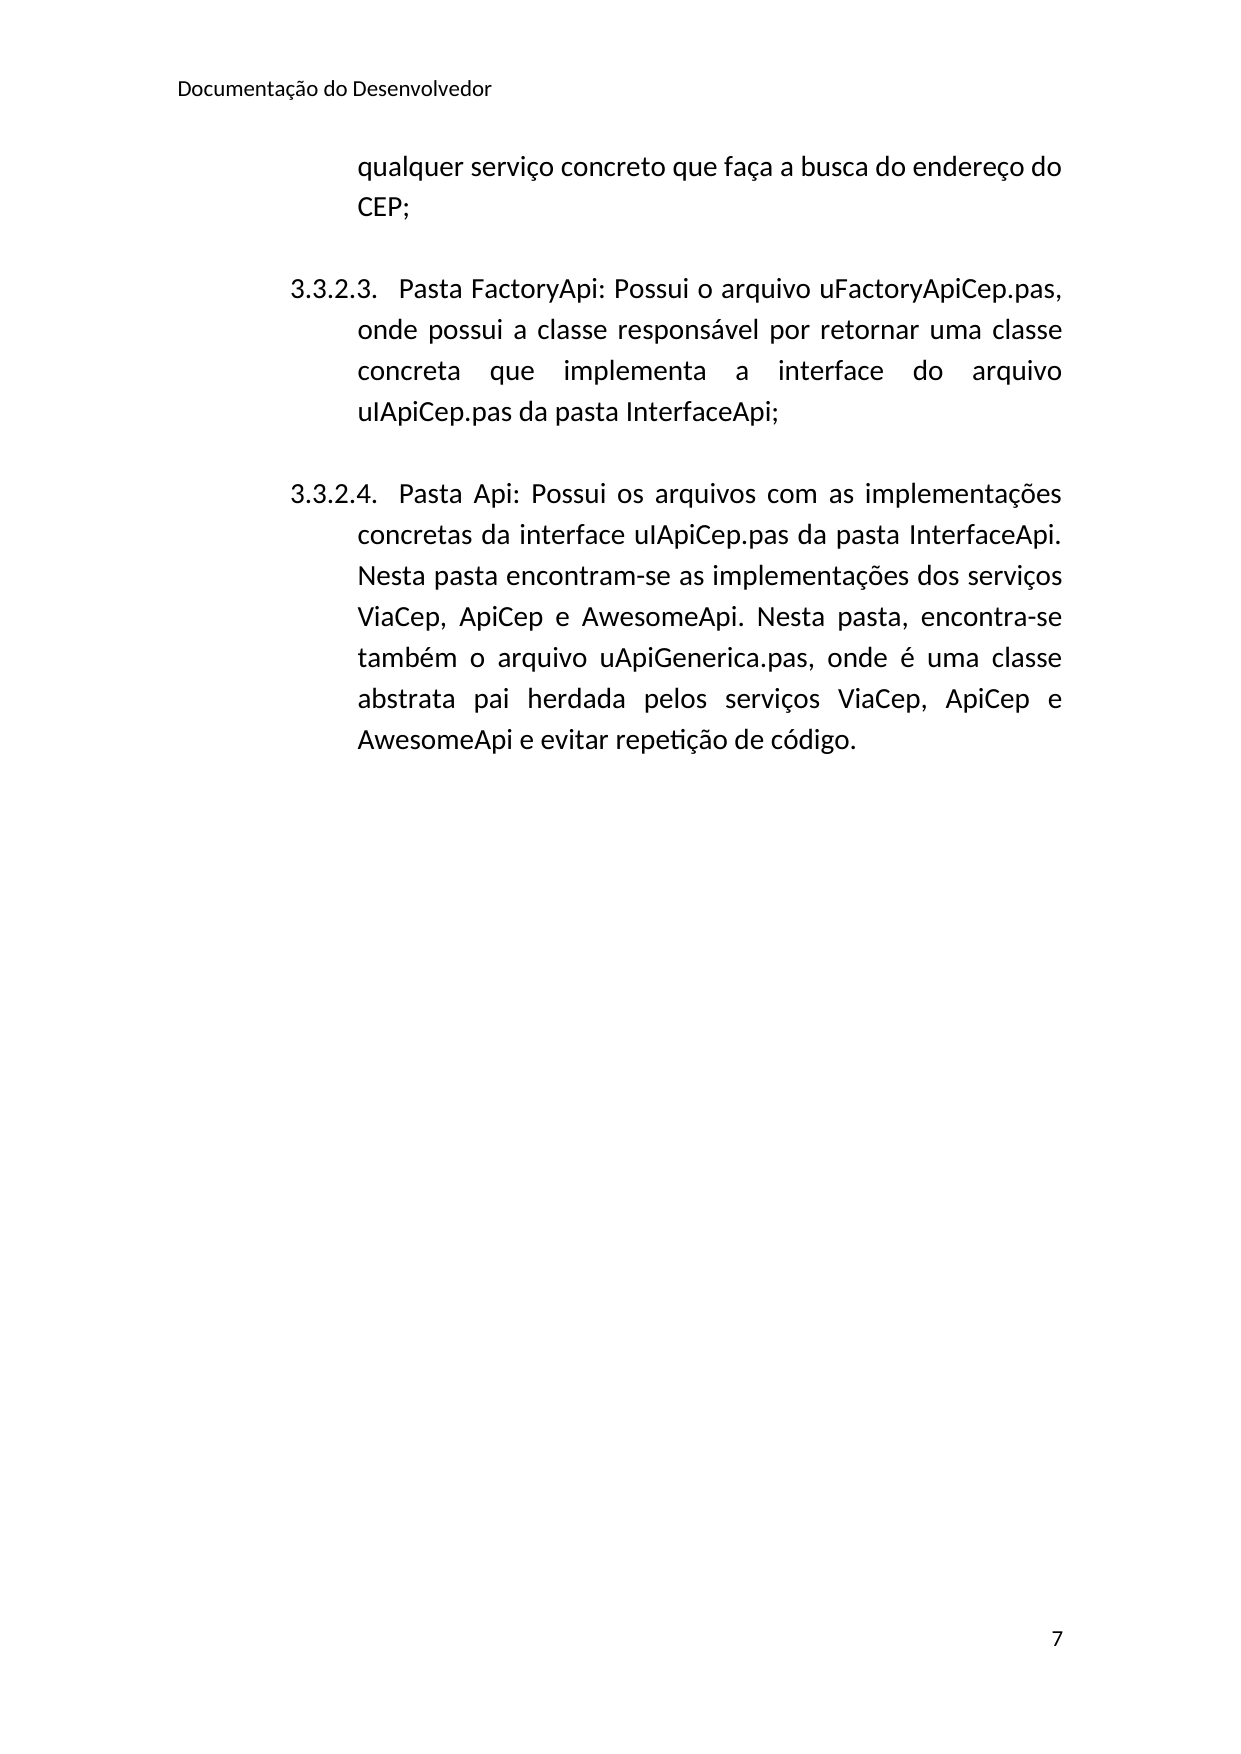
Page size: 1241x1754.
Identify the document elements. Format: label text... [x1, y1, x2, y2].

list Pasta FactoryApi: Possui o arquivo uFactoryApiCep.pas, onde possui a classe responsável por retornar uma classe concreta que implementa a interface do arquivo uIApiCep.pas da pasta InterfaceApi; [290, 270, 1063, 429]
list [290, 148, 1063, 224]
list Pasta Api: Possui os arquivos com as implementações concretas da interface uIApiCep.pas da pasta InterfaceApi. Nesta pasta encontram-se as implementações dos serviços ViaCep, ApiCep e AwesomeApi. Nesta pasta, encontra-se também o arquivo uApiGenerica.pas, onde é uma classe abstrata pai herdada pelos serviços ViaCep, ApiCep e AwesomeApi e evitar repetição de código. [290, 475, 1063, 756]
